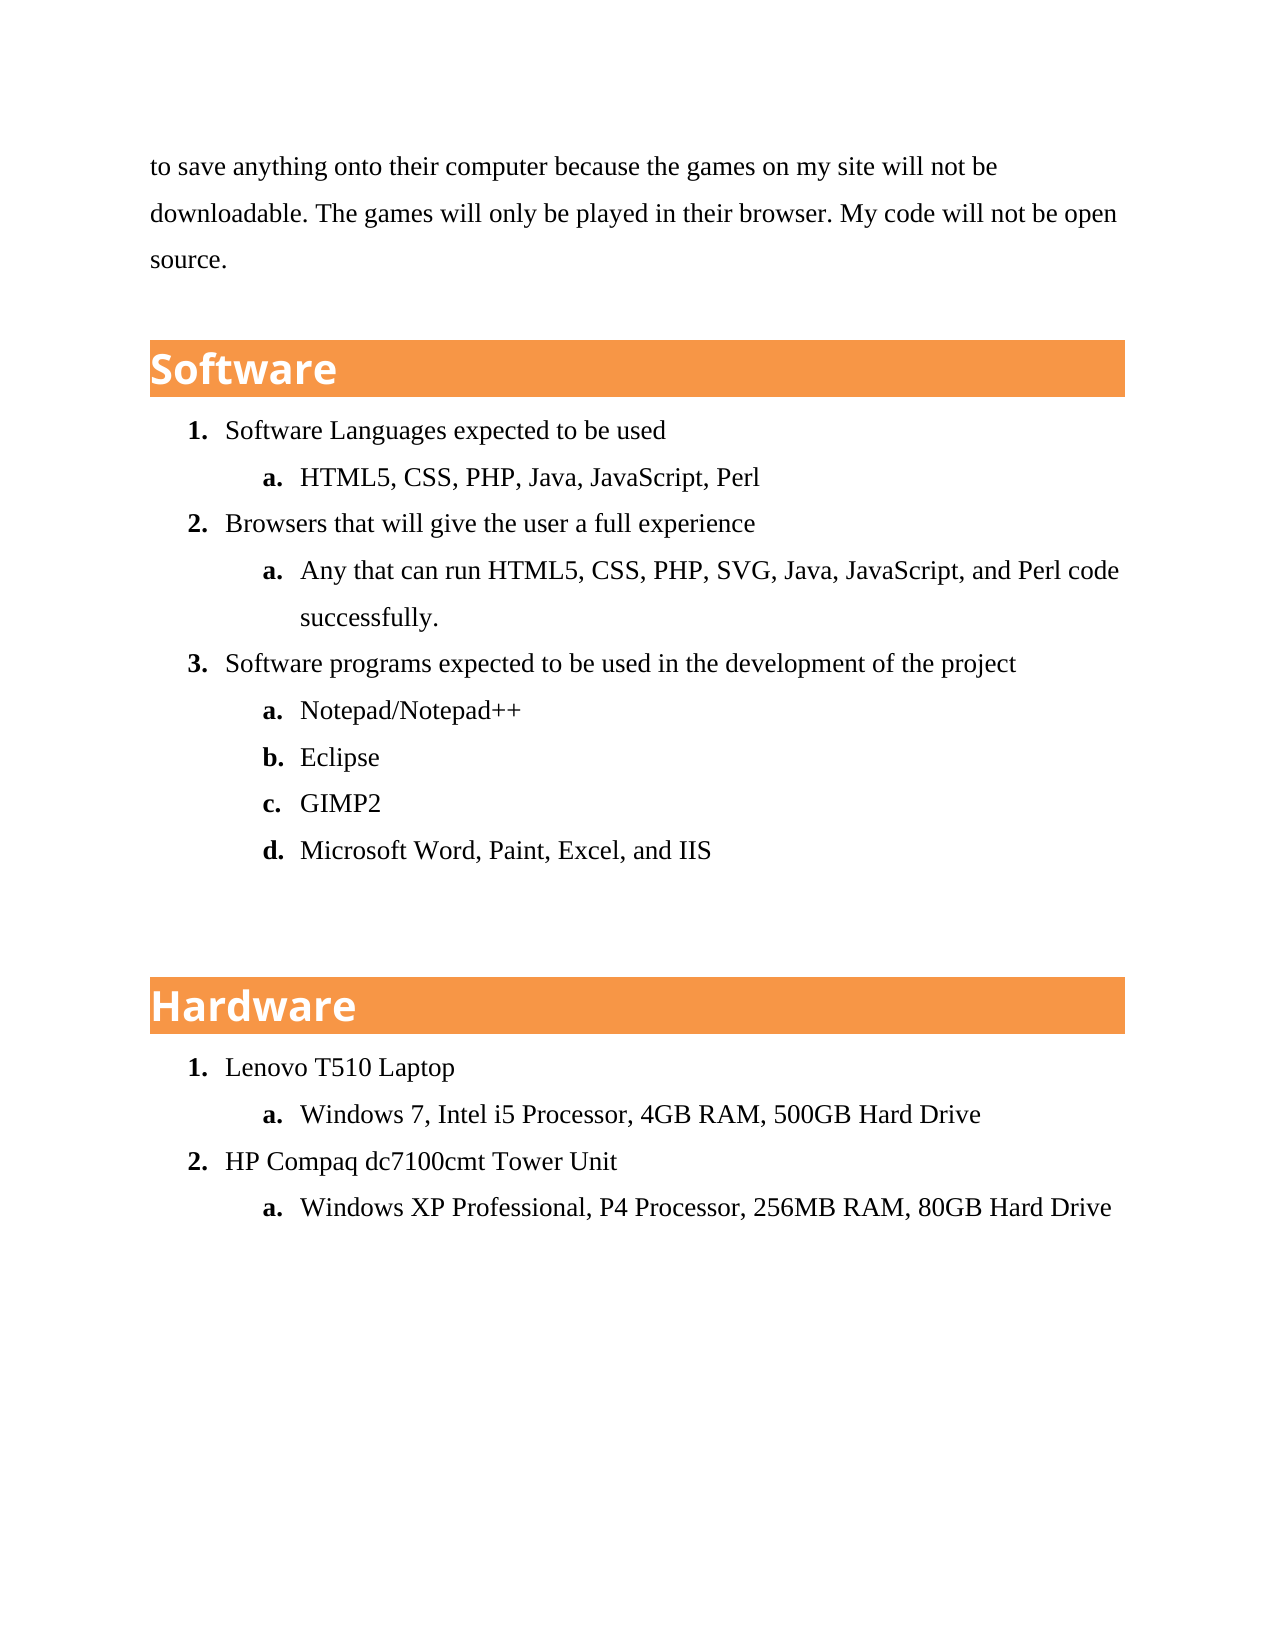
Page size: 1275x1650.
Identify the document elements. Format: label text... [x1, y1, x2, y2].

list HP Compaq dc7100cmt Tower Unit [187, 1144, 1125, 1176]
list Microsoft Word, Paint, Excel, and IIS [262, 834, 1125, 865]
list Eclipse [262, 741, 1125, 772]
list Lenovo T510 Laptop [187, 1051, 1125, 1082]
list Notepad/Notepad++ [262, 694, 1125, 725]
list Browsers that will give the user a full experience [187, 507, 1125, 538]
subtitle Software [150, 340, 1125, 397]
list Software programs expected to be used in the development of the project [187, 647, 1125, 678]
list Windows 7, Intel i5 Processor, 4GB RAM, 500GB Hard Drive [262, 1098, 1125, 1129]
list Windows XP Professional, P4 Processor, 256MB RAM, 80GB Hard Drive [262, 1191, 1125, 1222]
list Software Languages expected to be used [187, 414, 1125, 445]
list GIMP2 [262, 787, 1125, 818]
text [150, 150, 1125, 274]
list Any that can run HTML5, CSS, PHP, SVG, Java, JavaScript, and Perl code successfully. [262, 554, 1125, 632]
list HTML5, CSS, PHP, Java, JavaScript, Perl [262, 461, 1125, 492]
subtitle Hardware [150, 977, 1125, 1034]
